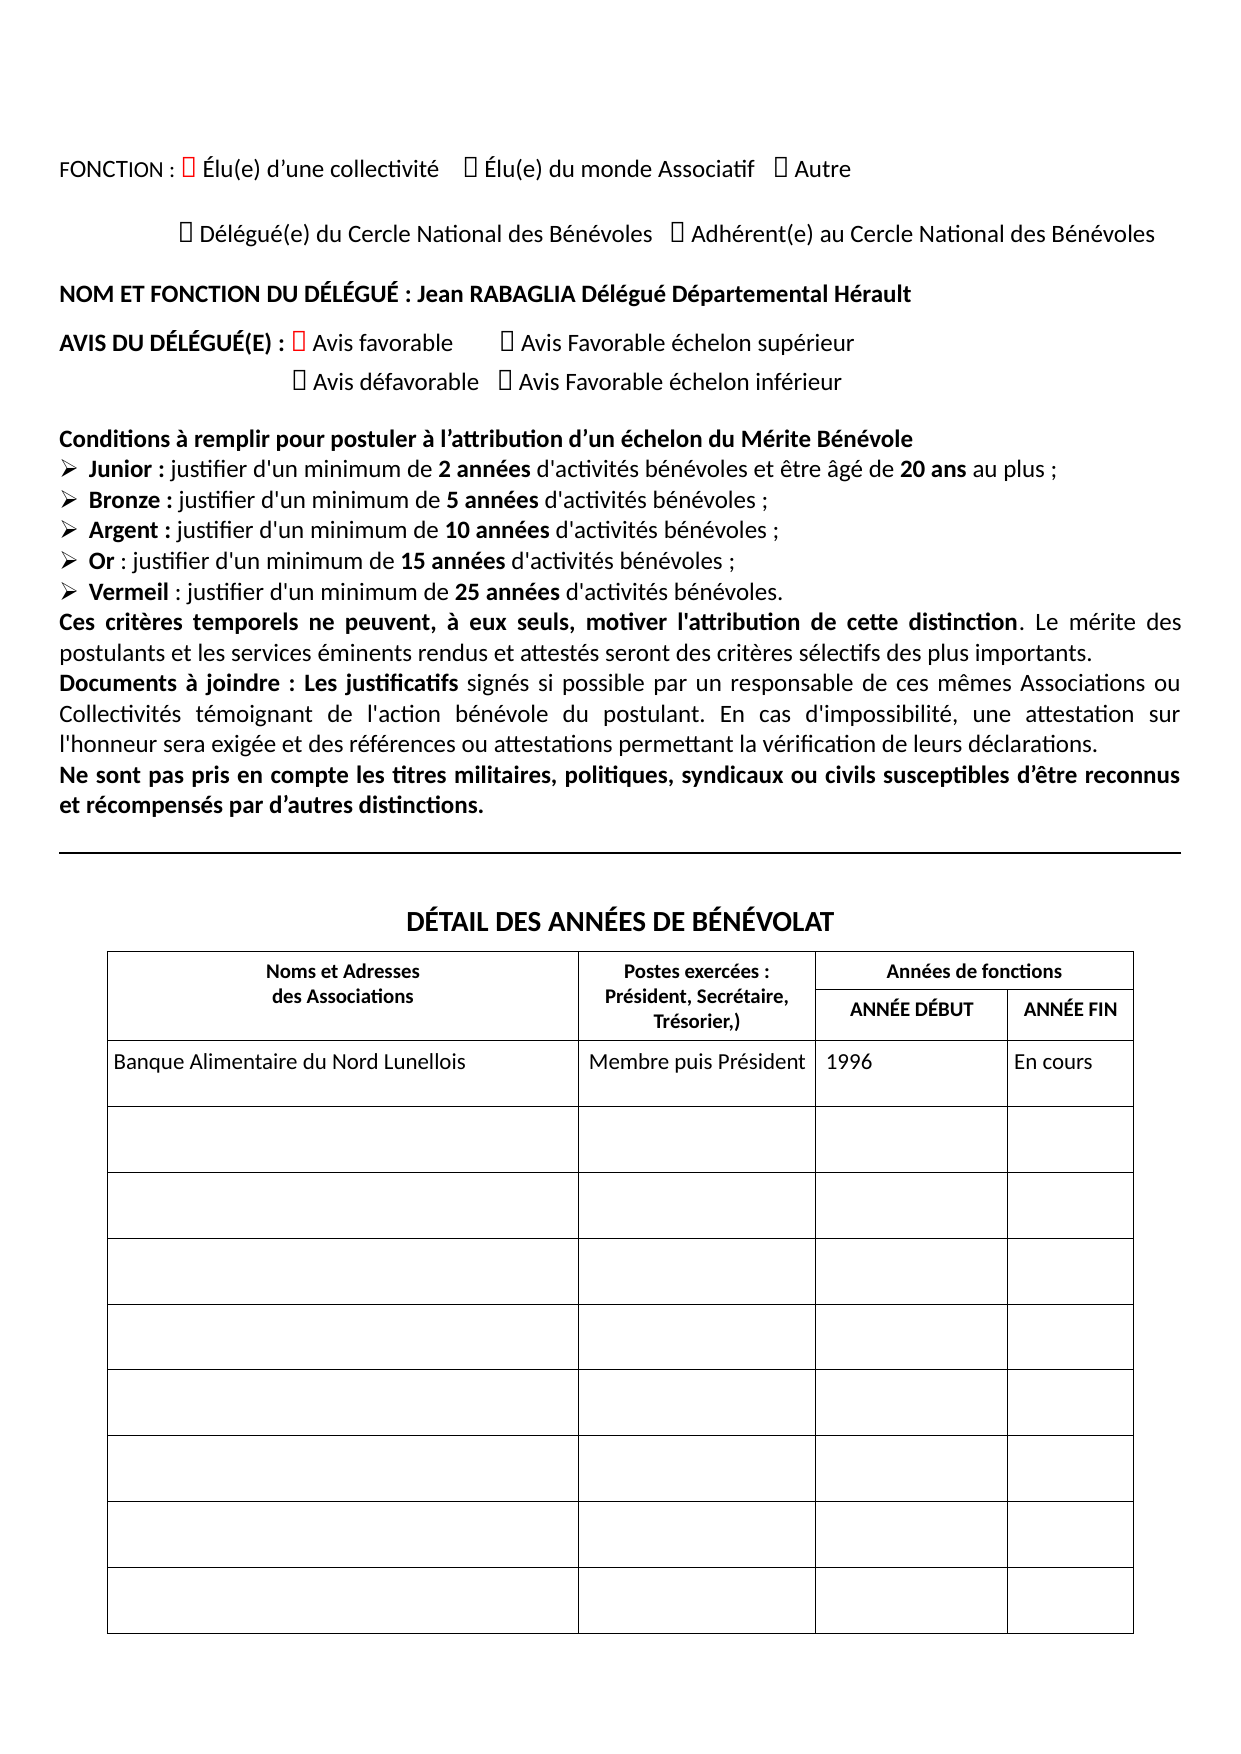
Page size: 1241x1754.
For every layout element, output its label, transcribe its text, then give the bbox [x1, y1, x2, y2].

table_cell [816, 1436, 1007, 1501]
table_cell [1008, 1502, 1133, 1567]
table_cell [579, 1305, 815, 1369]
text Ne sont pas pris en compte les titres militaires, politiques, syndicaux ou civils susceptibles d’être reconnus et récompensés par d’autres distinctions. [59, 759, 1181, 820]
table_cell [108, 1436, 578, 1501]
list Vermeil : justifier d'un minimum de 25 années d'activités bénévoles. [59, 576, 1181, 606]
table_header Années de fonctions [816, 952, 1133, 989]
table_cell [579, 1370, 815, 1435]
table_cell ANNÉE FIN [1008, 990, 1133, 1040]
table_cell [579, 1239, 815, 1303]
table_cell [579, 1436, 815, 1501]
list Junior : justifier d'un minimum de 2 années d'activités bénévoles et être âgé de 20 ans au plus ; [59, 454, 1181, 484]
table_cell [579, 1568, 815, 1633]
list  Avis défavorable  Avis Favorable échelon inférieur [118, 360, 1181, 398]
table_cell [816, 1370, 1007, 1435]
text DÉTAIL DES ANNÉES DE BÉNÉVOLAT [59, 903, 1181, 938]
table_cell [108, 1173, 578, 1238]
text Ces critères temporels ne peuvent, à eux seuls, motiver l'attribution de cette distinction. Le mérite des postulants et les services éminents rendus et attestés seront des critères sélectifs des plus importants. [59, 606, 1181, 667]
table_cell [816, 1568, 1007, 1633]
table_header Noms et Adresses des Associations [108, 952, 578, 1040]
subtitle Conditions à remplir pour postuler à l’attribution d’un échelon du Mérite Bénévole [59, 423, 1181, 454]
table_header Postes exercées : Président, Secrétaire, Trésorier,) [579, 952, 815, 1040]
table_cell [1008, 1305, 1133, 1369]
table_cell [1008, 1568, 1133, 1633]
text FONCTION :  Élu(e) d’une collectivité  Élu(e) du monde Associatif  Autre [59, 148, 1181, 186]
table_cell Banque Alimentaire du Nord Lunellois [108, 1041, 578, 1106]
table_cell Membre puis Président [579, 1041, 815, 1106]
table_cell [1008, 1239, 1133, 1303]
table_cell En cours [1008, 1041, 1133, 1106]
table_cell [816, 1239, 1007, 1303]
table_cell [108, 1305, 578, 1369]
table_cell [1008, 1107, 1133, 1172]
list Argent : justifier d'un minimum de 10 années d'activités bénévoles ; [59, 515, 1181, 545]
table_cell [579, 1173, 815, 1238]
text Documents à joindre : Les justificatifs signés si possible par un responsable de ces mêmes Associations ou Collectivités témoignant de l'action bénévole du postulant. En cas d'impossibilité, une attestation sur l'honneur sera exigée et des références ou attestations permettant la vérification de leurs déclarations. [59, 667, 1181, 759]
table_cell [108, 1239, 578, 1303]
table_cell [108, 1107, 578, 1172]
table_cell [1008, 1173, 1133, 1238]
table_cell [816, 1107, 1007, 1172]
table_cell [108, 1502, 578, 1567]
table_cell [108, 1370, 578, 1435]
table_cell [1008, 1436, 1133, 1501]
table_cell [579, 1502, 815, 1567]
table_cell [1008, 1370, 1133, 1435]
table_cell 1996 [816, 1041, 1007, 1106]
table_cell [579, 1107, 815, 1172]
table_cell [816, 1305, 1007, 1369]
table_cell [108, 1568, 578, 1633]
text NOM ET FONCTION DU DÉLÉGUÉ : Jean RABAGLIA Délégué Départemental Hérault [59, 278, 1181, 309]
table_cell [816, 1173, 1007, 1238]
list Bronze : justifier d'un minimum de 5 années d'activités bénévoles ; [59, 484, 1181, 515]
text  Délégué(e) du Cercle National des Bénévoles  Adhérent(e) au Cercle National des Bénévoles [59, 213, 1181, 251]
list Or : justifier d'un minimum de 15 années d'activités bénévoles ; [59, 545, 1181, 576]
text AVIS DU DÉLÉGUÉ(E) :  Avis favorable  Avis Favorable échelon supérieur [59, 321, 1181, 360]
table_cell [816, 1502, 1007, 1567]
table_cell ANNÉE DÉBUT [816, 990, 1007, 1040]
